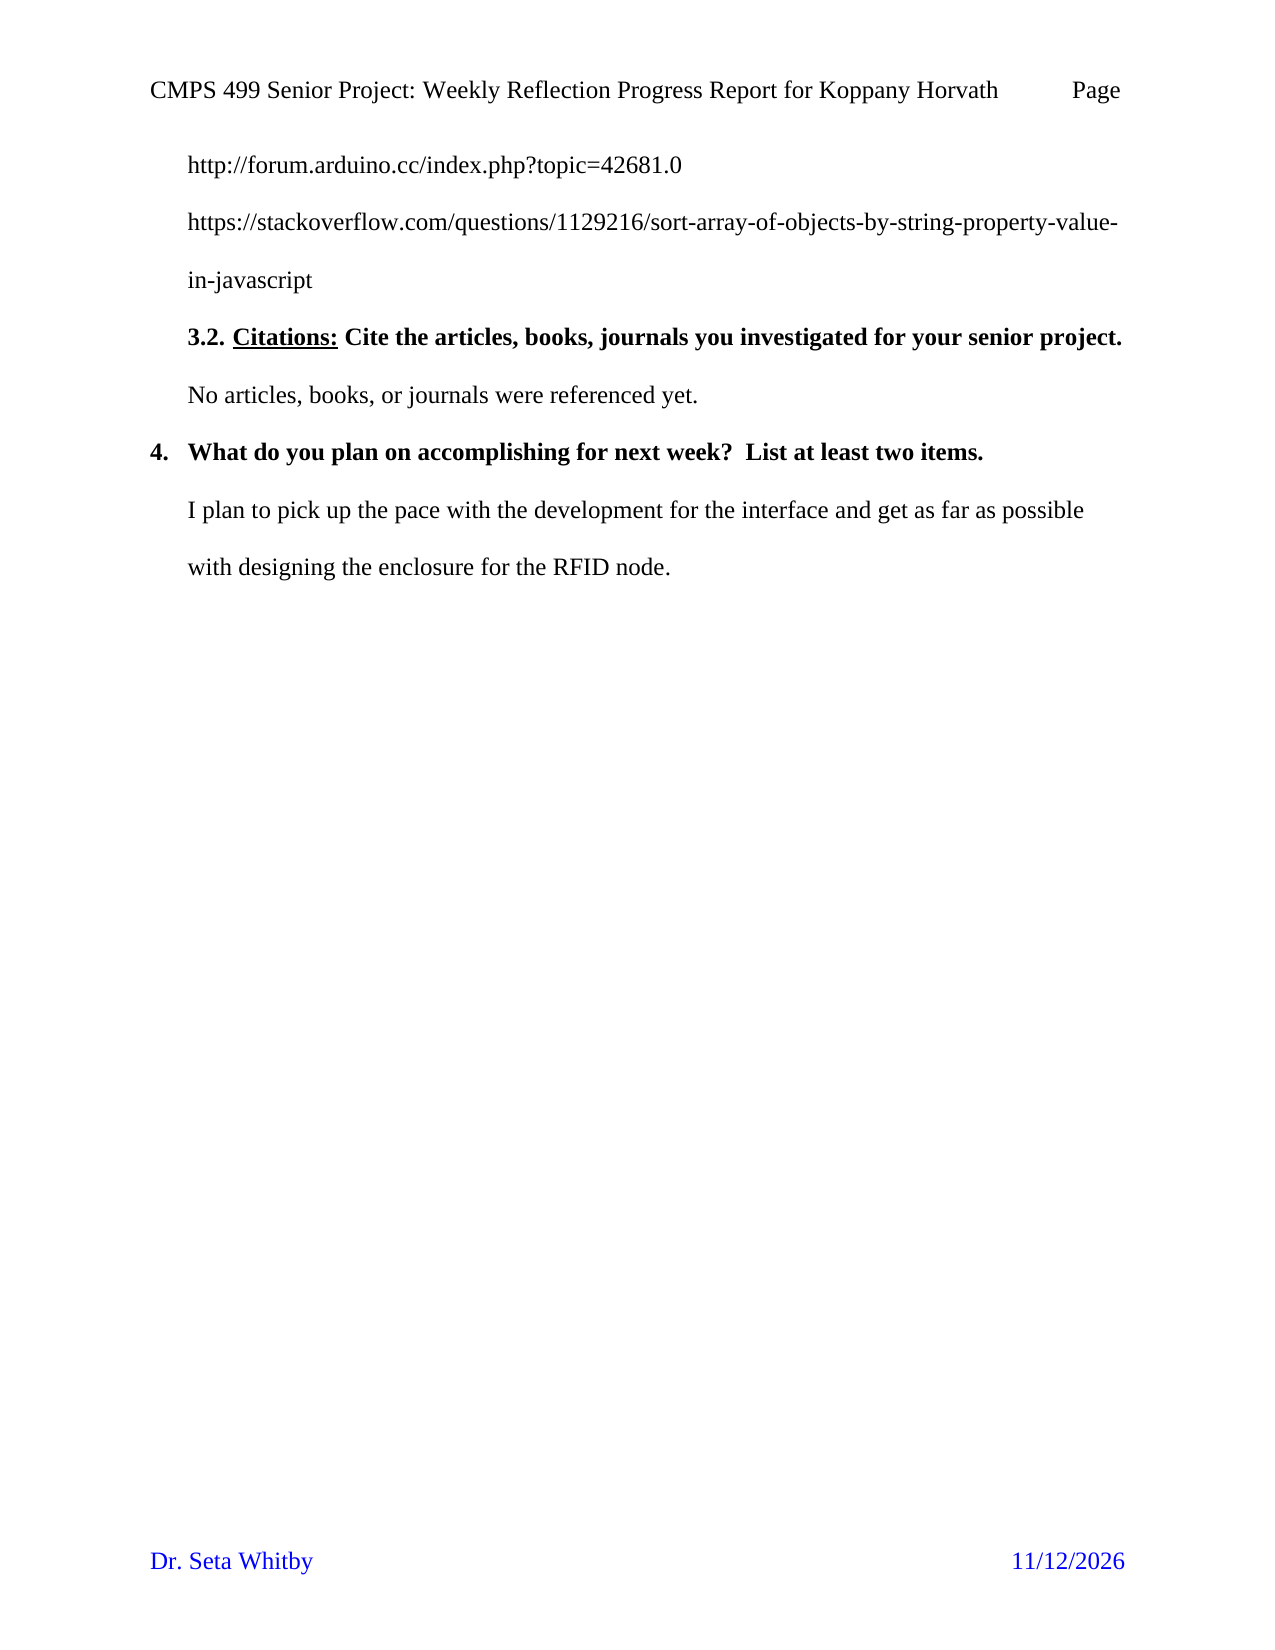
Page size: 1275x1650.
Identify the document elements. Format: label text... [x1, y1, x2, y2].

list What do you plan on accomplishing for next week? List at least two items. [150, 437, 1125, 466]
text http://forum.arduino.cc/index.php?topic=42681.0 [187, 150, 1125, 179]
text No articles, books, or journals were referenced yet. [187, 380, 1125, 409]
text https://stackoverflow.com/questions/1129216/sort-array-of-objects-by-string-property-value-in-javascript [187, 207, 1125, 294]
text I plan to pick up the pace with the development for the interface and get as far as possible with designing the enclosure for the RFID node. [187, 495, 1125, 581]
list Citations: Cite the articles, books, journals you investigated for your senior project. [187, 322, 1125, 351]
